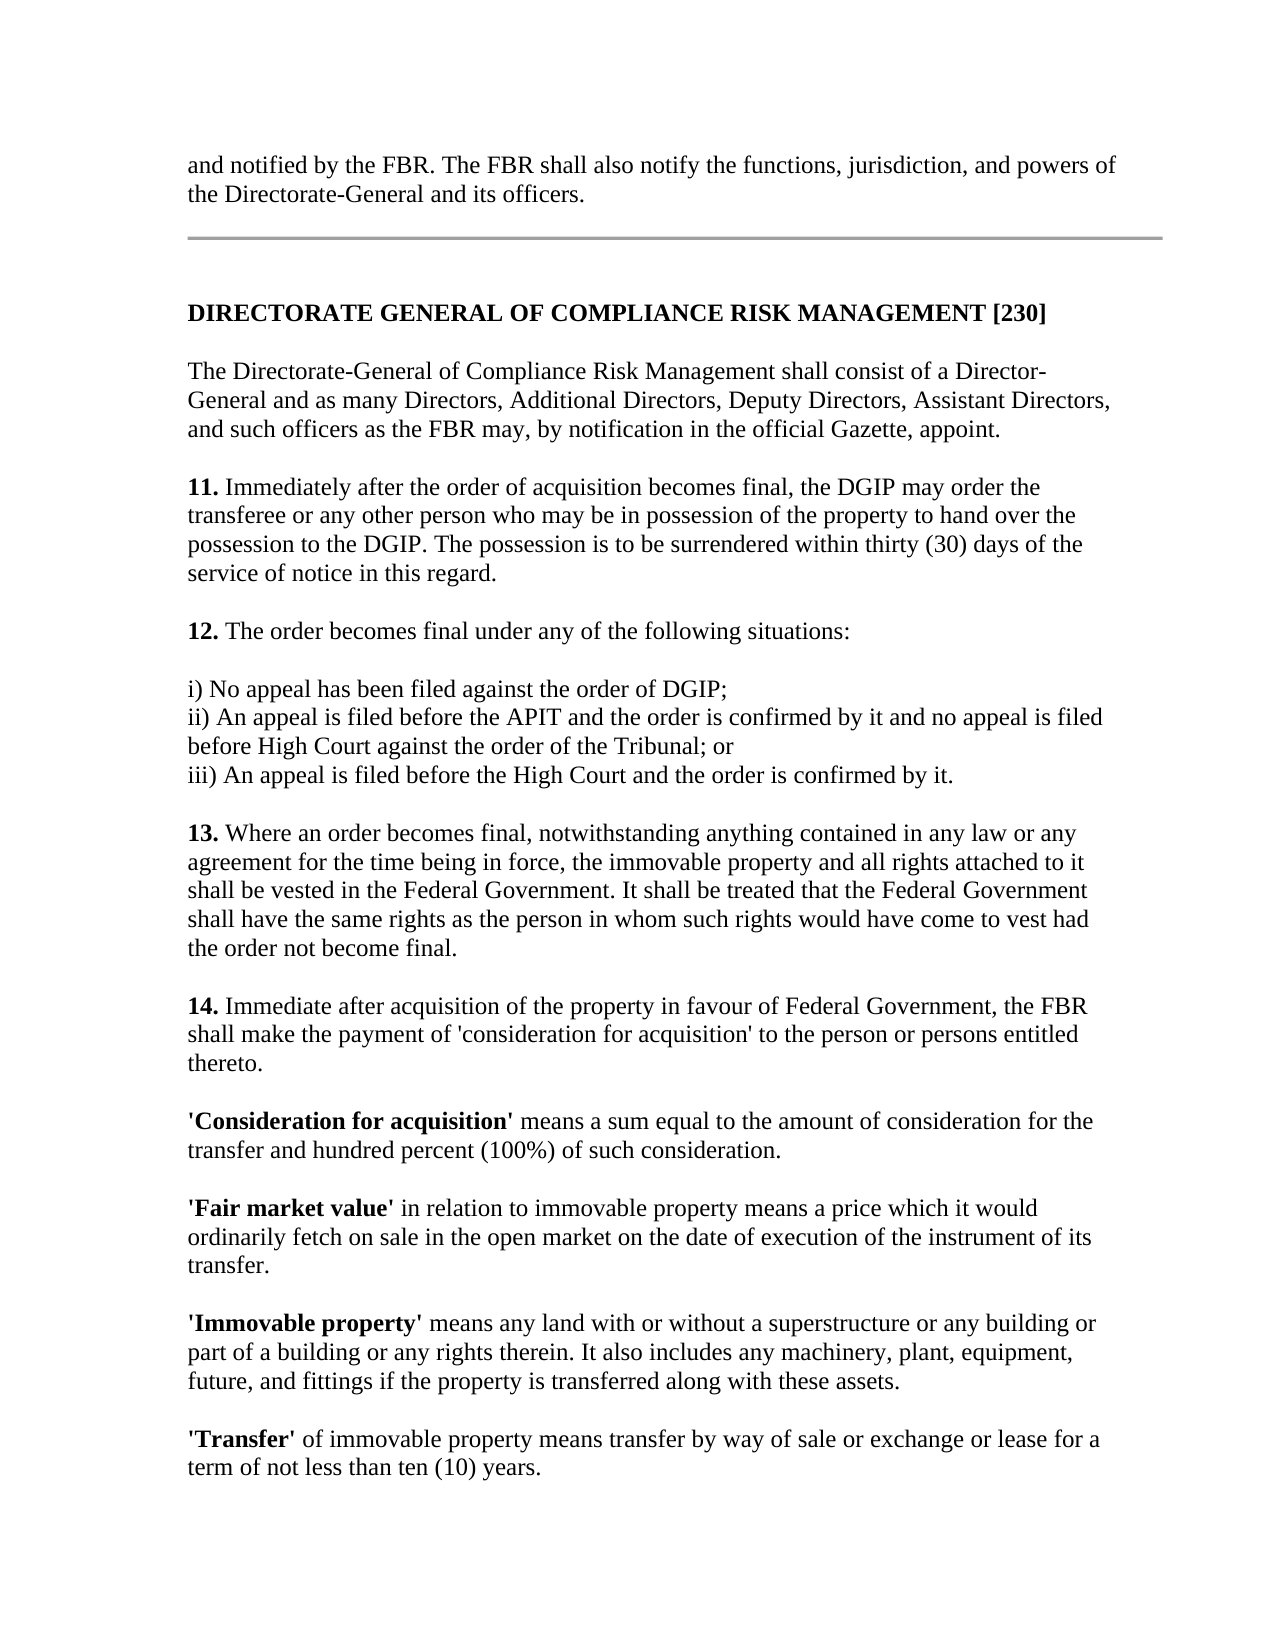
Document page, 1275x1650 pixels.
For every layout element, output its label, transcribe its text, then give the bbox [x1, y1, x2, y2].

text DIRECTORATE GENERAL OF COMPLIANCE RISK MANAGEMENT [230] [187, 298, 1125, 327]
text 'Fair market value' in relation to immovable property means a price which it would ordinarily fetch on sale in the open market on the date of execution of the instrument of its transfer. [187, 1193, 1125, 1279]
text 'Consideration for acquisition' means a sum equal to the amount of consideration for the transfer and hundred percent (100%) of such consideration. [187, 1106, 1125, 1164]
text The Directorate-General of Compliance Risk Management shall consist of a Director-General and as many Directors, Additional Directors, Deputy Directors, Assistant Directors, and such officers as the FBR may, by notification in the official Gazette, appoint. [187, 356, 1125, 442]
text 'Immovable property' means any land with or without a superstructure or any building or part of a building or any rights therein. It also includes any machinery, plant, equipment, future, and fittings if the property is transferred along with these assets. [187, 1308, 1125, 1394]
text 13. Where an order becomes final, notwithstanding anything contained in any law or any agreement for the time being in force, the immovable property and all rights attached to it shall be vested in the Federal Government. It shall be treated that the Federal Government shall have the same rights as the person in whom such rights would have come to vest had the order not become final. [187, 818, 1125, 962]
text 12. The order becomes final under any of the following situations: [187, 616, 1125, 644]
text 'Transfer' of immovable property means transfer by way of sale or exchange or lease for a term of not less than ten (10) years. [187, 1424, 1125, 1481]
text i) No appeal has been filed against the order of DGIP; ii) An appeal is filed before the APIT and the order is confirmed by it and no appeal is filed before High Court against the order of the Tribunal; or iii) An appeal is filed before the High Court and the order is confirmed by it. [187, 674, 1125, 789]
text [187, 150, 1125, 207]
text 14. Immediate after acquisition of the property in favour of Federal Government, the FBR shall make the payment of 'consideration for acquisition' to the person or persons entitled thereto. [187, 991, 1125, 1077]
text 11. Immediately after the order of acquisition becomes final, the DGIP may order the transferee or any other person who may be in possession of the property to hand over the possession to the DGIP. The possession is to be surrendered within thirty (30) days of the service of notice in this regard. [187, 472, 1125, 587]
